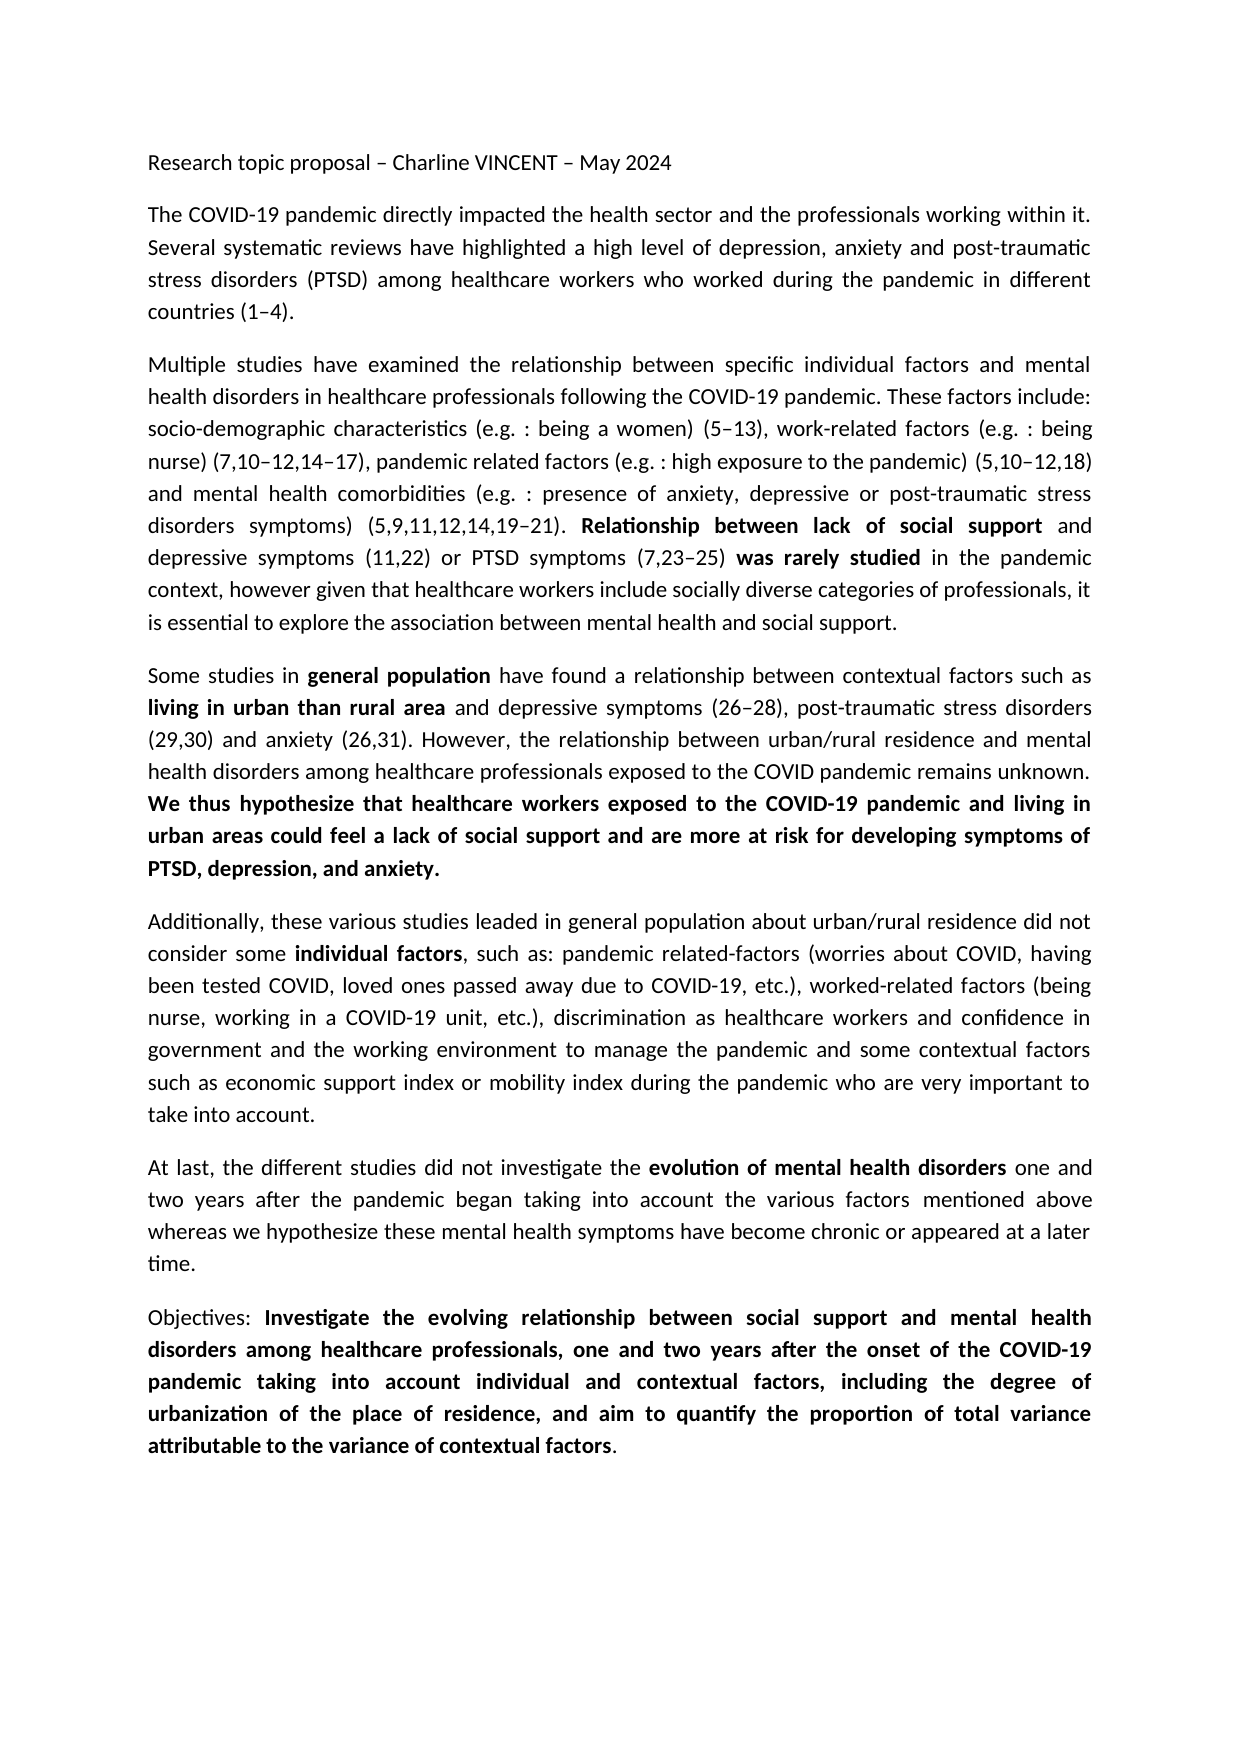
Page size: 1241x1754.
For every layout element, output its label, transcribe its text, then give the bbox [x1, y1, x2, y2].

text Objectives: Investigate the evolving relationship between social support and mental health disorders among healthcare professionals, one and two years after the onset of the COVID-19 pandemic taking into account individual and contextual factors, including the degree of urbanization of the place of residence, and aim to quantify the proportion of total variance attributable to the variance of contextual factors. [148, 1303, 1093, 1459]
text Additionally, these various studies leaded in general population about urban/rural residence did not consider some individual factors, such as: pandemic related-factors (worries about COVID, having been tested COVID, loved ones passed away due to COVID-19, etc.), worked-related factors (being nurse, working in a COVID-19 unit, etc.), discrimination as healthcare workers and confidence in government and the working environment to manage the pandemic and some contextual factors such as economic support index or mobility index during the pandemic who are very important to take into account. [148, 907, 1093, 1128]
text Some studies in general population have found a relationship between contextual factors such as living in urban than rural area and depressive symptoms (26–28), post-traumatic stress disorders (29,30) and anxiety (26,31). However, the relationship between urban/rural residence and mental health disorders among healthcare professionals exposed to the COVID pandemic remains unknown. We thus hypothesize that healthcare workers exposed to the COVID-19 pandemic and living in urban areas could feel a lack of social support and are more at risk for developing symptoms of PTSD, depression, and anxiety. [148, 661, 1093, 882]
text Research topic proposal – Charline VINCENT – May 2024 [148, 148, 1093, 176]
text The COVID-19 pandemic directly impacted the health sector and the professionals working within it. Several systematic reviews have highlighted a high level of depression, anxiety and post-traumatic stress disorders (PTSD) among healthcare workers who worked during the pandemic in different countries (1–4). [148, 201, 1093, 325]
text Multiple studies have examined the relationship between specific individual factors and mental health disorders in healthcare professionals following the COVID-19 pandemic. These factors include: socio-demographic characteristics (e.g. : being a women) (5–13), work-related factors (e.g. : being nurse) (7,10–12,14–17), pandemic related factors (e.g. : high exposure to the pandemic) (5,10–12,18) and mental health comorbidities (e.g. : presence of anxiety, depressive or post-traumatic stress disorders symptoms) (5,9,11,12,14,19–21). Relationship between lack of social support and depressive symptoms (11,22) or PTSD symptoms (7,23–25) was rarely studied in the pandemic context, however given that healthcare workers include socially diverse categories of professionals, it is essential to explore the association between mental health and social support. [148, 350, 1093, 636]
text At last, the different studies did not investigate the evolution of mental health disorders one and two years after the pandemic began taking into account the various factors mentioned above whereas we hypothesize these mental health symptoms have become chronic or appeared at a later time. [148, 1153, 1093, 1278]
